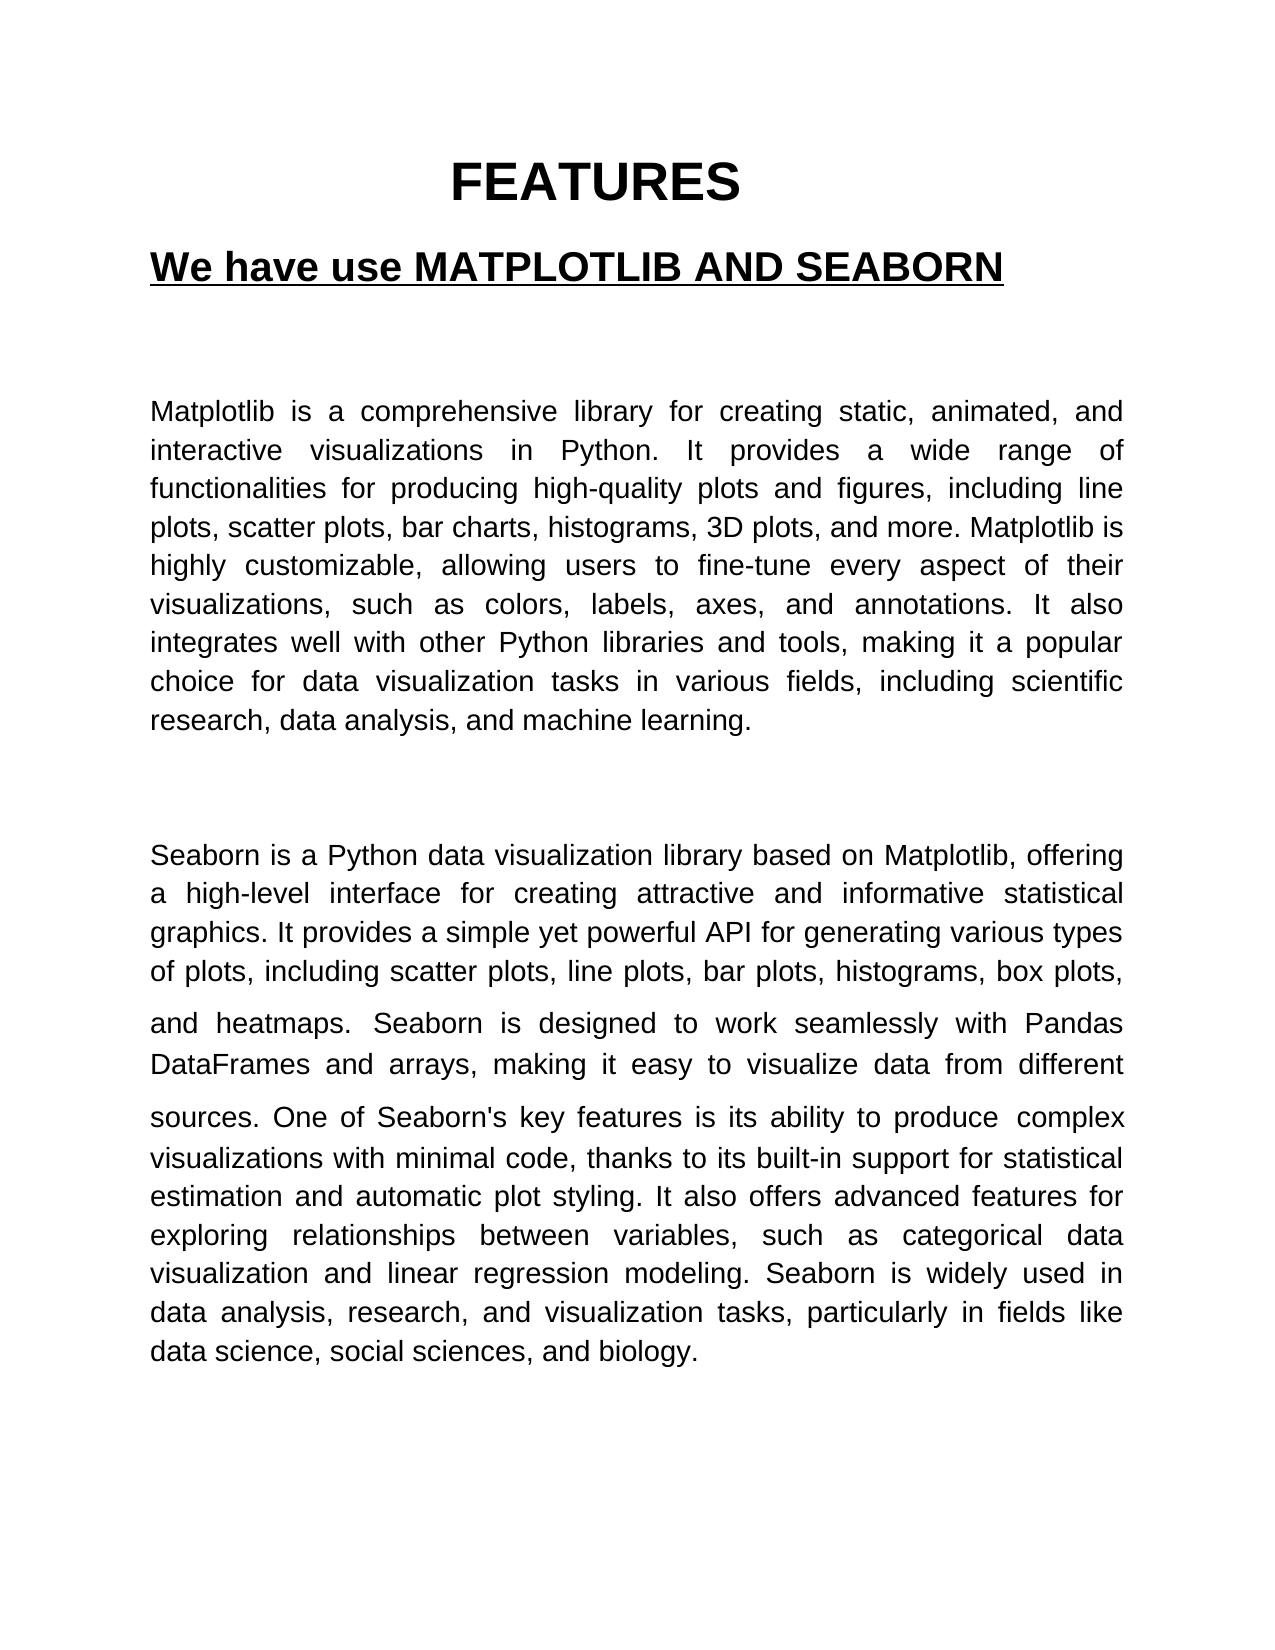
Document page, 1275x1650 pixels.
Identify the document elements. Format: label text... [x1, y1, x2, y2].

text Matplotlib is a comprehensive library for creating static, animated, and interactive visualizations in Python. It provides a wide range of functionalities for producing high-quality plots and figures, including line plots, scatter plots, bar charts, histograms, 3D plots, and more. Matplotlib is highly customizable, allowing users to fine-tune every aspect of their visualizations, such as colors, labels, axes, and annotations. It also integrates well with other Python libraries and tools, making it a popular choice for data visualization tasks in various fields, including scientific research, data analysis, and machine learning. [150, 394, 1125, 736]
text Seaborn is a Python data visualization library based on Matplotlib, offering a high-level interface for creating attractive and informative statistical graphics. It provides a simple yet powerful API for generating various types of plots, including scatter plots, line plots, bar plots, histograms, box plots, and heatmaps. Seaborn is designed to work seamlessly with Pandas DataFrames and arrays, making it easy to visualize data from different sources. One of Seaborn's key features is its ability to produce complex visualizations with minimal code, thanks to its built-in support for statistical estimation and automatic plot styling. It also offers advanced features for exploring relationships between variables, such as categorical data visualization and linear regression modeling. Seaborn is widely used in data analysis, research, and visualization tasks, particularly in fields like data science, social sciences, and biology. [150, 838, 1125, 1367]
text FEATURES [225, 150, 1125, 212]
text We have use MATPLOTLIB AND SEABORN [150, 242, 1125, 290]
